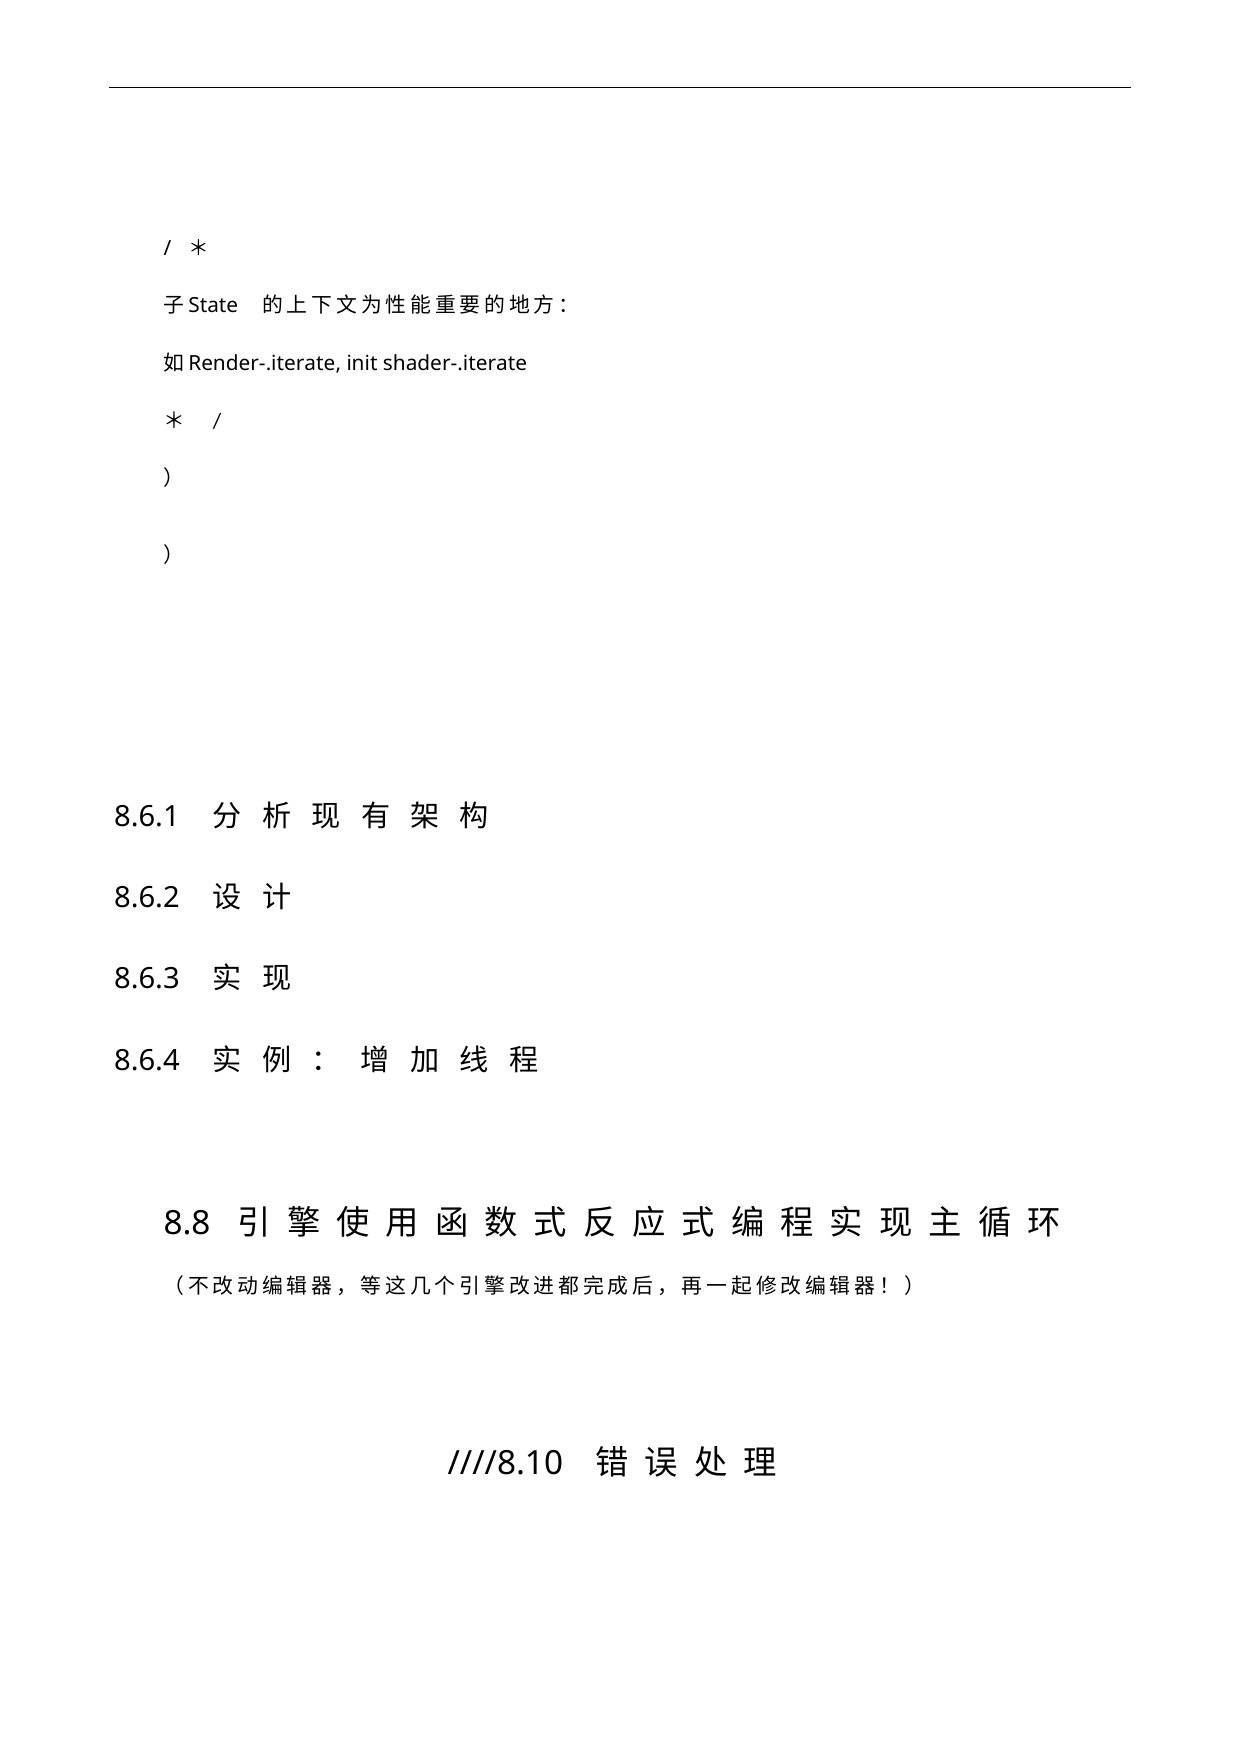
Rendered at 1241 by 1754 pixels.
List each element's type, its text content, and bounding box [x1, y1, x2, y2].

subtitle 8.6.1 分析现有架构 [114, 781, 1126, 846]
subtitle 8.8 使用函数式反应式编程实现主循环 [114, 1187, 1126, 1252]
subtitle 8.10 错误处理 [114, 1427, 1126, 1492]
subtitle 8.6.2 设计 [114, 862, 1126, 927]
subtitle 8.6.4 实例：增加线程 [114, 1025, 1126, 1090]
subtitle 8.6.3 实现 [114, 943, 1126, 1008]
